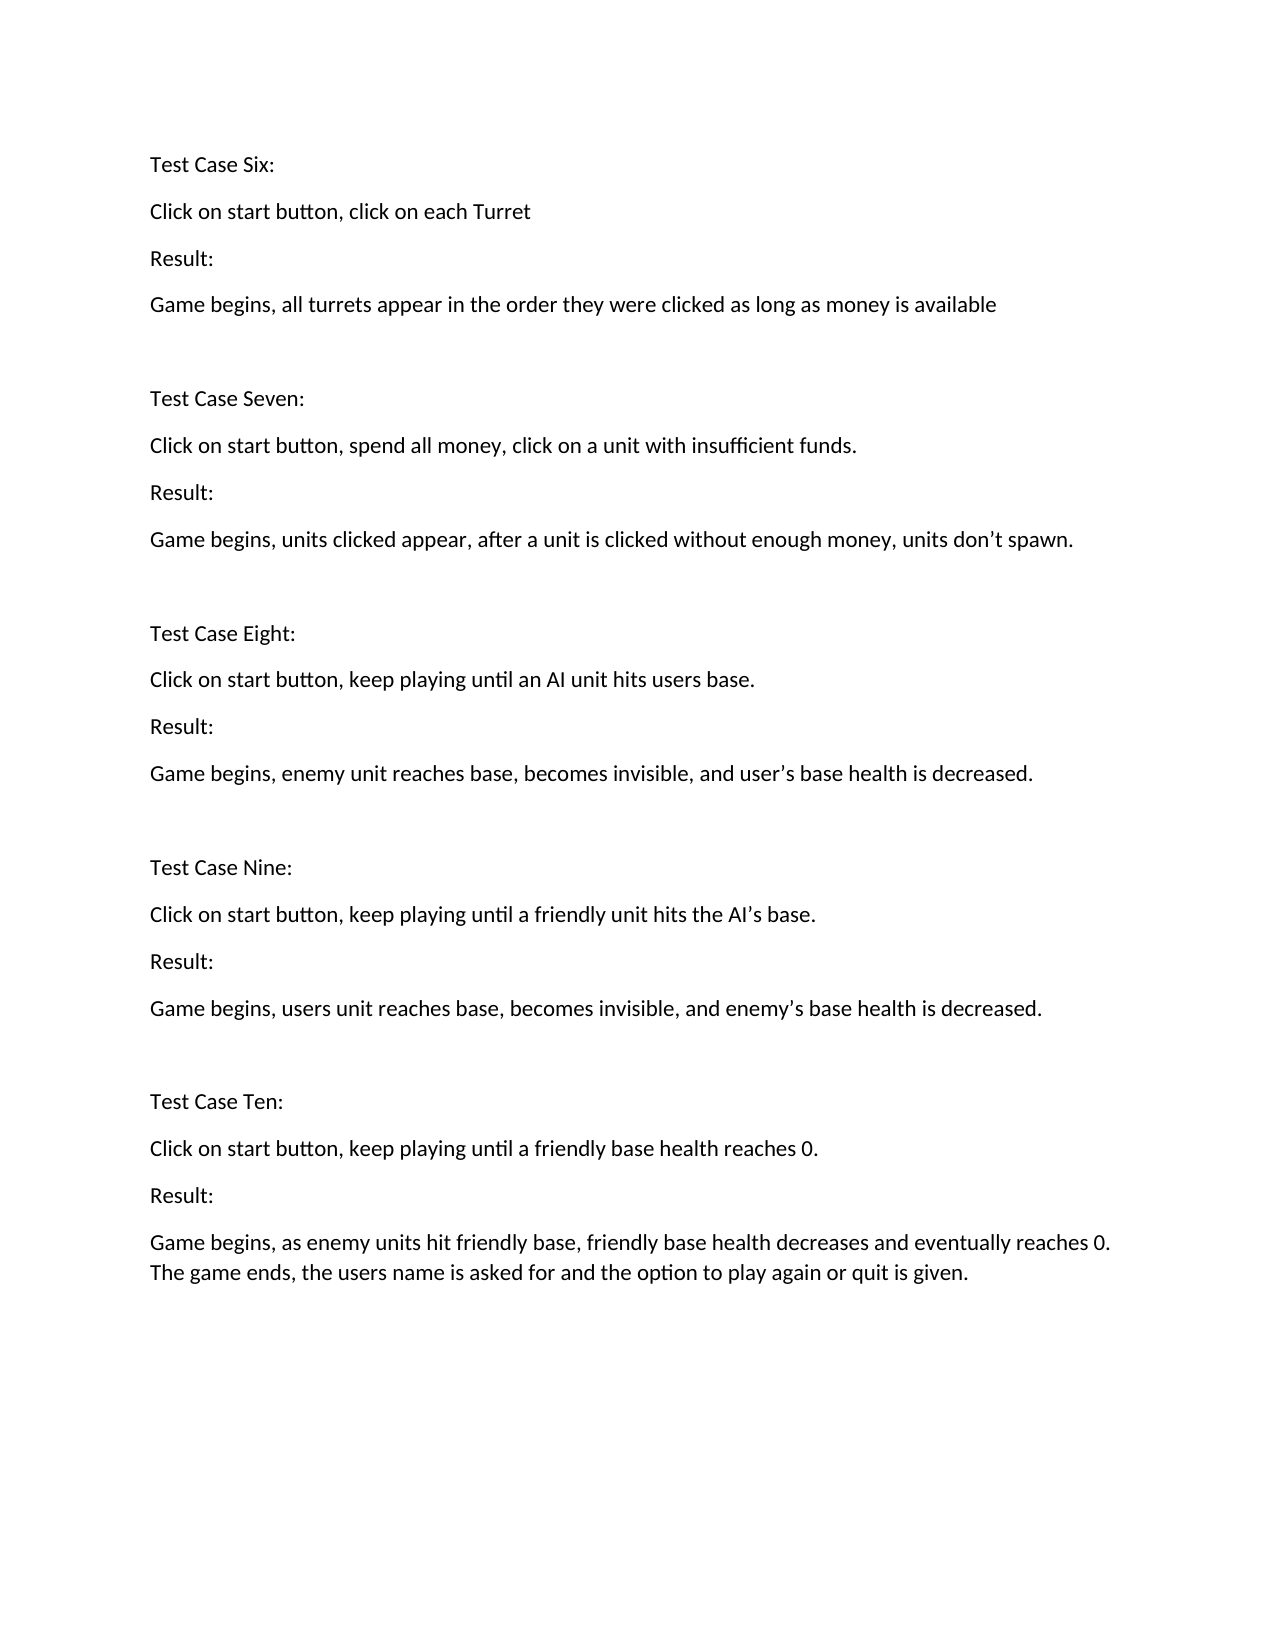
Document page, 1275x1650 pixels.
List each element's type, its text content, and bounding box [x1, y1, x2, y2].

text Game begins, all turrets appear in the order they were clicked as long as money is available [150, 291, 1125, 319]
text Test Case Ten: [150, 1087, 1125, 1116]
text Test Case Eight: [150, 619, 1125, 647]
text Click on start button, keep playing until a friendly unit hits the AI’s base. [150, 900, 1125, 928]
text Game begins, users unit reaches base, becomes invisible, and enemy’s base health is decreased. [150, 994, 1125, 1022]
text Result: [150, 947, 1125, 975]
text Test Case Seven: [150, 384, 1125, 412]
text Test Case Nine: [150, 853, 1125, 881]
text Result: [150, 244, 1125, 272]
text Click on start button, keep playing until an AI unit hits users base. [150, 666, 1125, 694]
text Click on start button, click on each Turret [150, 197, 1125, 225]
text Game begins, enemy unit reaches base, becomes invisible, and user’s base health is decreased. [150, 759, 1125, 787]
text Result: [150, 712, 1125, 741]
text Game begins, units clicked appear, after a unit is clicked without enough money, units don’t spawn. [150, 525, 1125, 553]
text Result: [150, 1181, 1125, 1209]
text Click on start button, keep playing until a friendly base health reaches 0. [150, 1134, 1125, 1162]
text Game begins, as enemy units hit friendly base, friendly base health decreases and eventually reaches 0. The game ends, the users name is asked for and the option to play again or quit is given. [150, 1228, 1125, 1286]
text Result: [150, 478, 1125, 506]
text Click on start button, spend all money, click on a unit with insufficient funds. [150, 431, 1125, 459]
text Test Case Six: [150, 150, 1125, 178]
